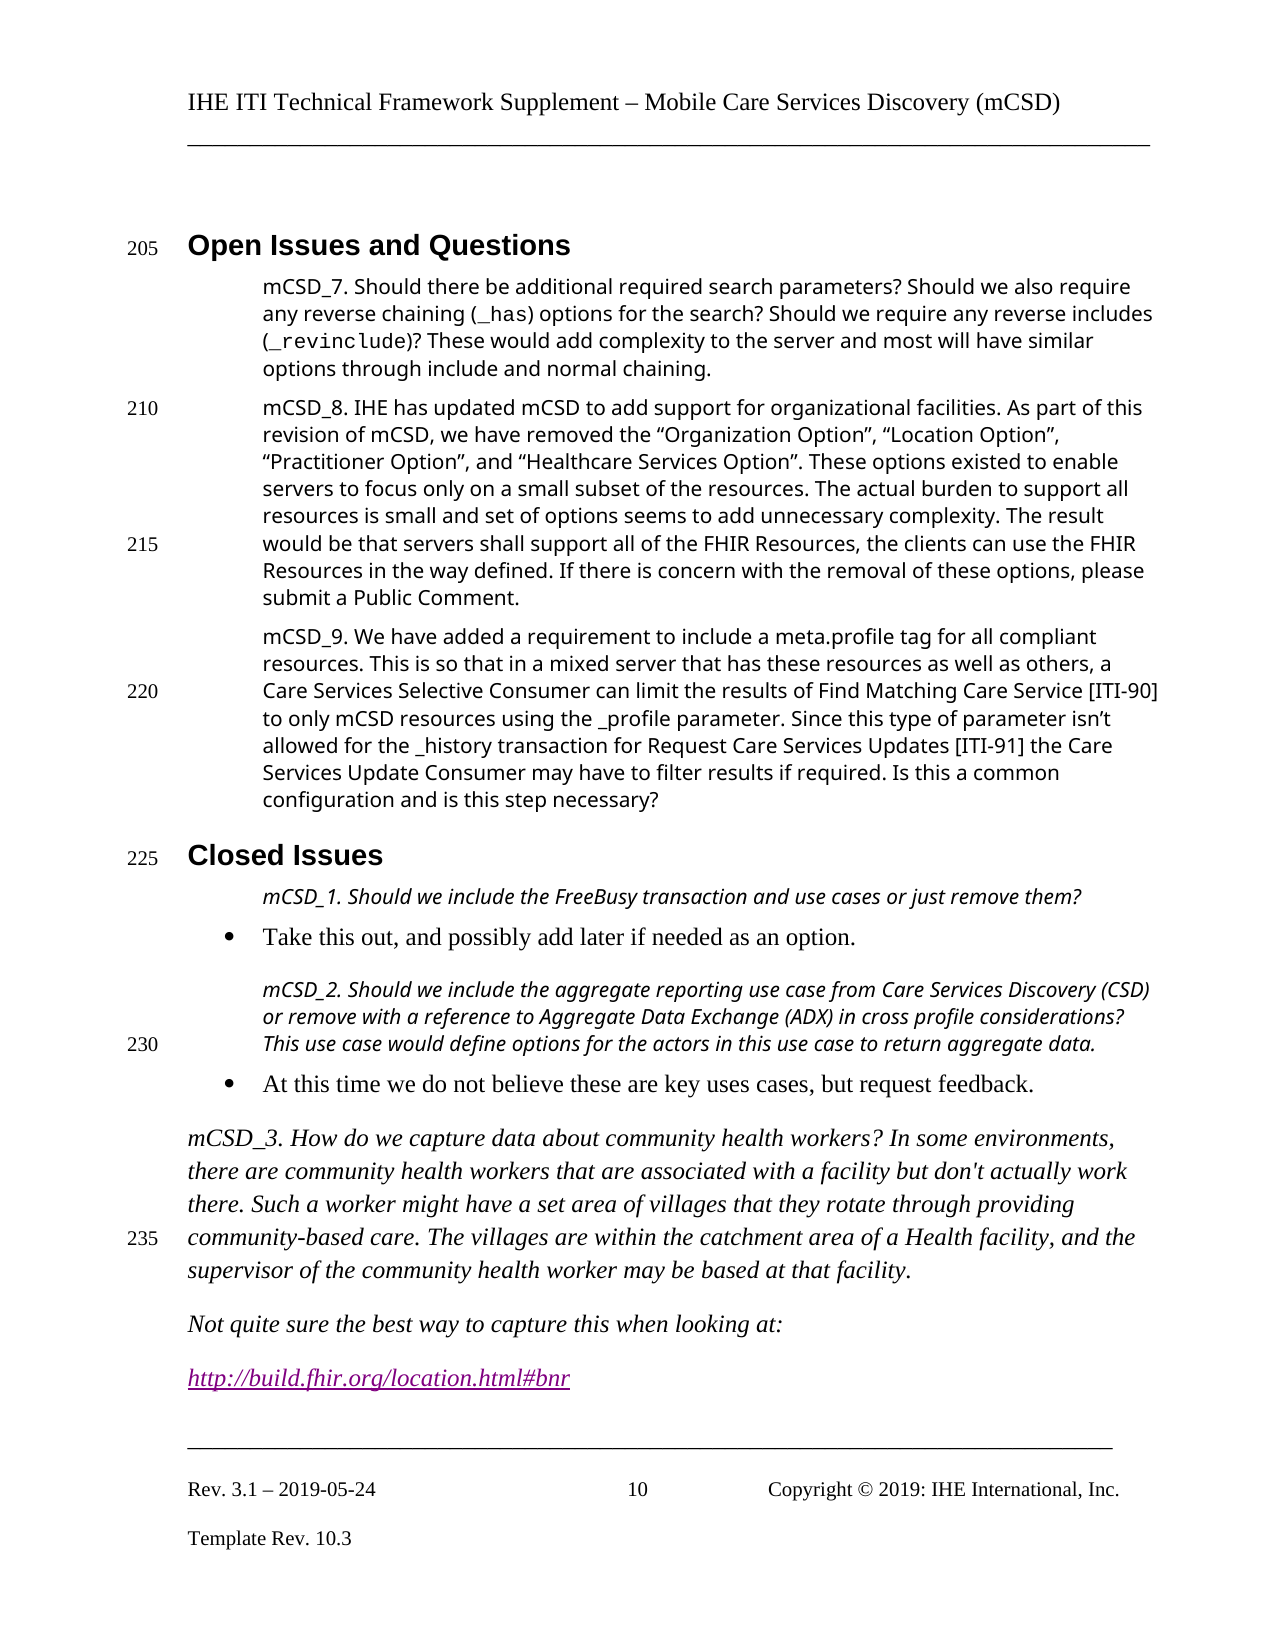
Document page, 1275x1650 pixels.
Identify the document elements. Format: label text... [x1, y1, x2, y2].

subtitle Closed Issues [187, 838, 1162, 871]
list Take this out, and possibly add later if needed as an option. [225, 922, 1162, 951]
text mCSD_9. We have added a requirement to include a meta.profile tag for all compliant resources. This is so that in a mixed server that has these resources as well as others, a Care Services Selective Consumer can limit the results of Find Matching Care Service [ITI-90] to only mCSD resources using the _profile parameter. Since this type of parameter isn’t allowed for the _history transaction for Request Care Services Updates [ITI-91] the Care Services Update Consumer may have to filter results if required. Is this a common configuration and is this step necessary? [262, 623, 1162, 813]
text mCSD_8. IHE has updated mCSD to add support for organizational facilities. As part of this revision of mCSD, we have removed the “Organization Option”, “Location Option”, “Practitioner Option”, and “Healthcare Services Option”. These options existed to enable servers to focus only on a small subset of the resources. The actual burden to support all resources is small and set of options seems to add unnecessary complexity. The result would be that servers shall support all of the FHIR Resources, the clients can use the FHIR Resources in the way defined. If there is concern with the removal of these options, please submit a Public Comment. [262, 394, 1162, 611]
text mCSD_2. Should we include the aggregate reporting use case from Care Services Discovery (CSD) or remove with a reference to Aggregate Data Exchange (ADX) in cross profile considerations? This use case would define options for the actors in this use case to return aggregate data. [262, 976, 1162, 1057]
text mCSD_3. How do we capture data about community health workers? In some environments, there are community health workers that are associated with a facility but don't actually work there. Such a worker might have a set area of villages that they rotate through providing community-based care. The villages are within the catchment area of a Health facility, and the supervisor of the community health worker may be based at that facility. [187, 1123, 1162, 1284]
text mCSD_7. Should there be additional required search parameters? Should we also require any reverse chaining (_has) options for the search? Should we require any reverse includes (_revinclude)? These would add complexity to the server and most will have similar options through include and normal chaining. [262, 273, 1162, 381]
list At this time we do not believe these are key uses cases, but request feedback. [225, 1069, 1162, 1098]
text Not quite sure the best way to capture this when looking at: [187, 1309, 1162, 1338]
subtitle Open Issues and Questions [187, 228, 1162, 262]
text http://build.fhir.org/location.html#bnr [187, 1363, 1162, 1392]
text mCSD_1. Should we include the FreeBusy transaction and use cases or just remove them? [262, 882, 1162, 909]
